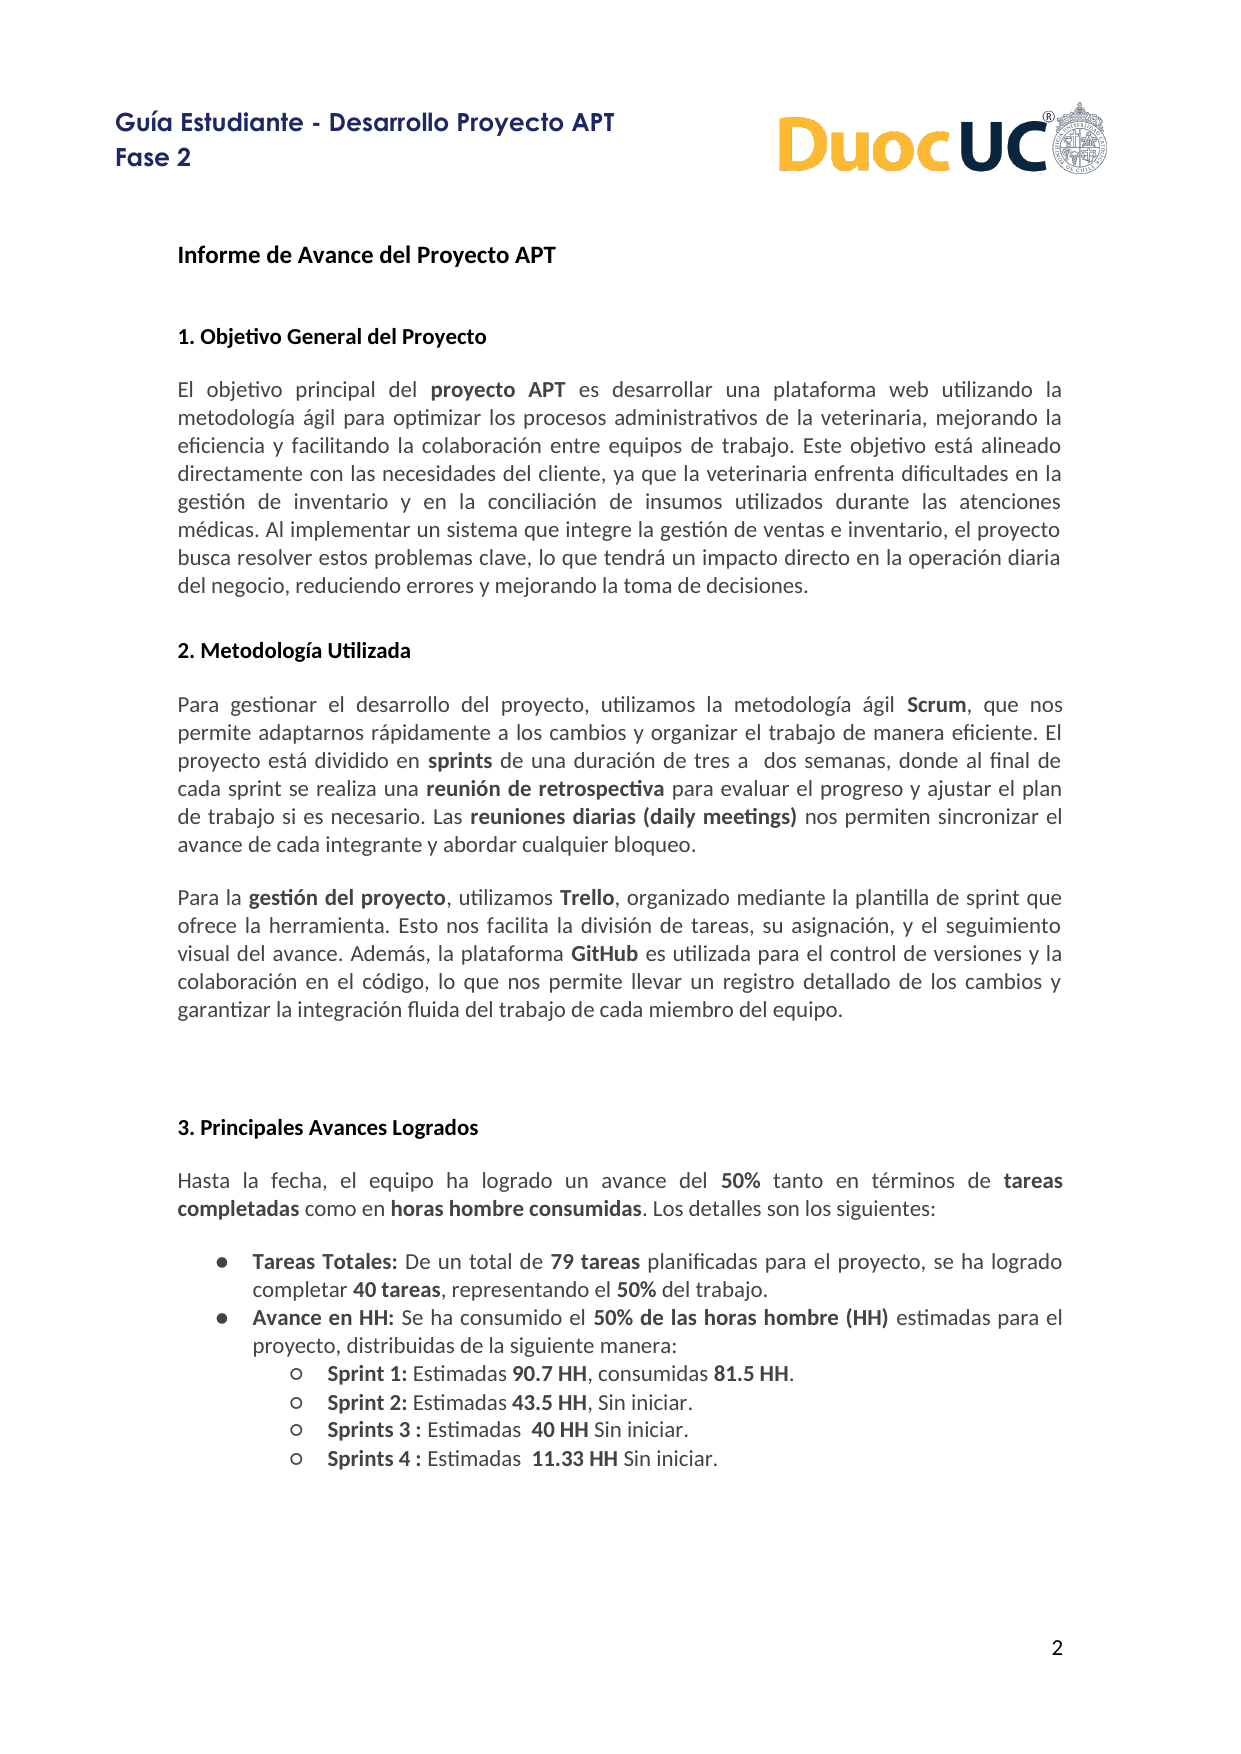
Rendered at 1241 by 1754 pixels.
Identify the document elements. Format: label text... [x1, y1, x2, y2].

subtitle 1. Objetivo General del Proyecto [177, 322, 1063, 350]
subtitle Informe de Avance del Proyecto APT [177, 239, 1063, 269]
list Avance en HH: Se ha consumido el 50% de las horas hombre (HH) estimadas para el proyecto, distribuidas de la siguiente manera: [215, 1303, 1063, 1359]
list Sprint 2: Estimadas 43.5 HH, Sin iniciar. [290, 1388, 1063, 1416]
subtitle 3. Principales Avances Logrados [177, 1113, 1063, 1141]
subtitle 2. Metodología Utilizada [177, 637, 1063, 665]
text Hasta la fecha, el equipo ha logrado un avance del 50% tanto en términos de tareas completadas como en horas hombre consumidas. Los detalles son los siguientes: [177, 1166, 1063, 1222]
picture [779, 102, 1107, 174]
list Sprints 3 : Estimadas 40 HH Sin iniciar. [290, 1416, 1063, 1444]
list Sprint 1: Estimadas 90.7 HH, consumidas 81.5 HH. [290, 1359, 1063, 1388]
list Sprints 4 : Estimadas 11.33 HH Sin iniciar. [290, 1444, 1063, 1472]
text Para la gestión del proyecto, utilizamos Trello, organizado mediante la plantilla de sprint que ofrece la herramienta. Esto nos facilita la división de tareas, su asignación, y el seguimiento visual del avance. Además, la plataforma GitHub es utilizada para el control de versiones y la colaboración en el código, lo que nos permite llevar un registro detallado de los cambios y garantizar la integración fluida del trabajo de cada miembro del equipo. [177, 883, 1063, 1023]
text Para gestionar el desarrollo del proyecto, utilizamos la metodología ágil Scrum, que nos permite adaptarnos rápidamente a los cambios y organizar el trabajo de manera eficiente. El proyecto está dividido en sprints de una duración de tres a dos semanas, donde al final de cada sprint se realiza una reunión de retrospectiva para evaluar el progreso y ajustar el plan de trabajo si es necesario. Las reuniones diarias (daily meetings) nos permiten sincronizar el avance de cada integrante y abordar cualquier bloqueo. [177, 690, 1063, 858]
list Tareas Totales: De un total de 79 tareas planificadas para el proyecto, se ha logrado completar 40 tareas, representando el 50% del trabajo. [215, 1247, 1063, 1303]
text El objetivo principal del proyecto APT es desarrollar una plataforma web utilizando la metodología ágil para optimizar los procesos administrativos de la veterinaria, mejorando la eficiencia y facilitando la colaboración entre equipos de trabajo. Este objetivo está alineado directamente con las necesidades del cliente, ya que la veterinaria enfrenta dificultades en la gestión de inventario y en la conciliación de insumos utilizados durante las atenciones médicas. Al implementar un sistema que integre la gestión de ventas e inventario, el proyecto busca resolver estos problemas clave, lo que tendrá un impacto directo en la operación diaria del negocio, reduciendo errores y mejorando la toma de decisiones. [177, 375, 1063, 599]
